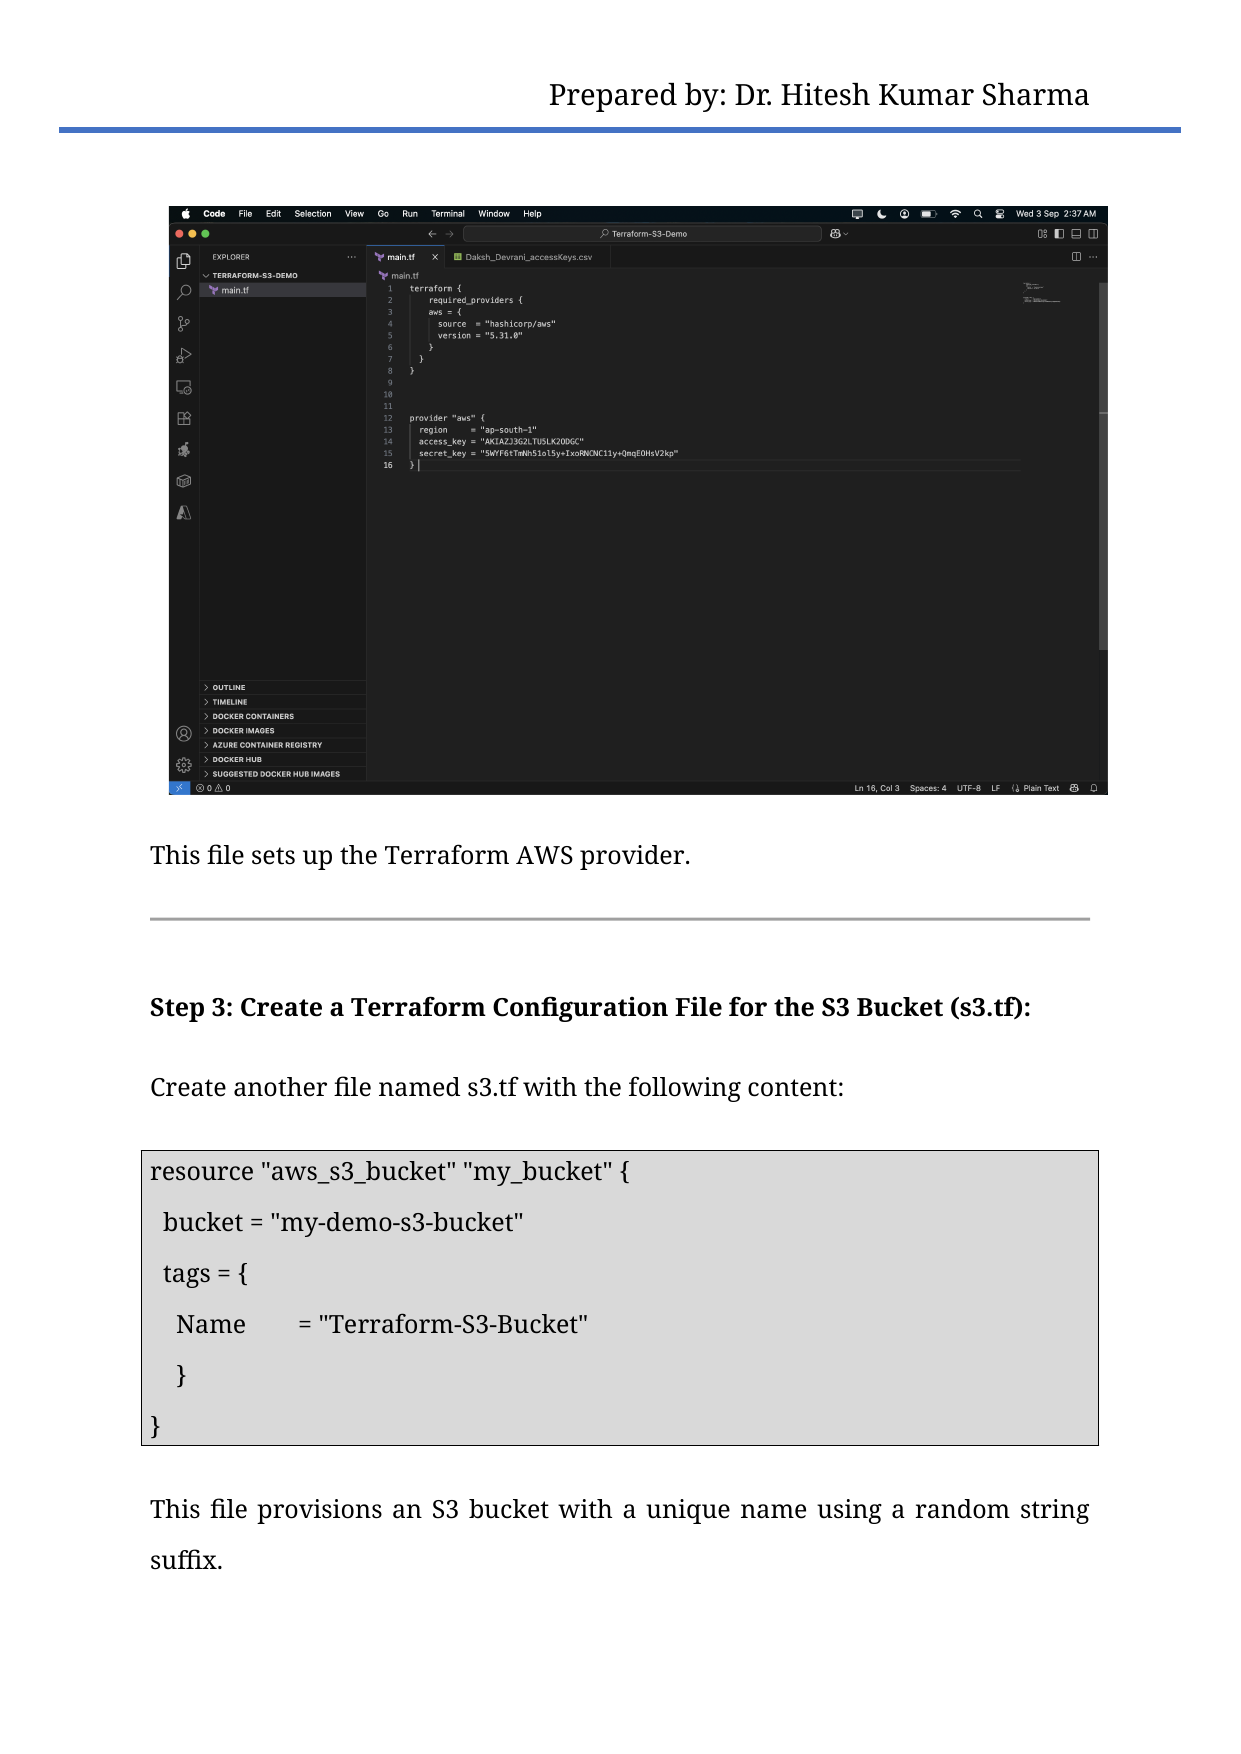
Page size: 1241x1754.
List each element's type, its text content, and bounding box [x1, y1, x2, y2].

text Step 3: Create a Terraform Configuration File for the S3 Bucket (s3.tf): [150, 990, 1090, 1024]
text } [142, 1354, 1098, 1392]
text resource "aws_s3_bucket" "my_bucket" { [142, 1151, 1098, 1187]
text Create another file named s3.tf with the following content: [150, 1070, 1090, 1104]
text This file provisions an S3 bucket with a unique name using a random string suffix. [150, 1492, 1090, 1577]
text tags = { [142, 1252, 1098, 1289]
text Name = "Terraform-S3-Bucket" [142, 1303, 1098, 1341]
text } [142, 1406, 1098, 1445]
text bucket = "my-demo-s3-bucket" [142, 1201, 1098, 1238]
text This file sets up the Terraform AWS provider. [150, 837, 1090, 871]
